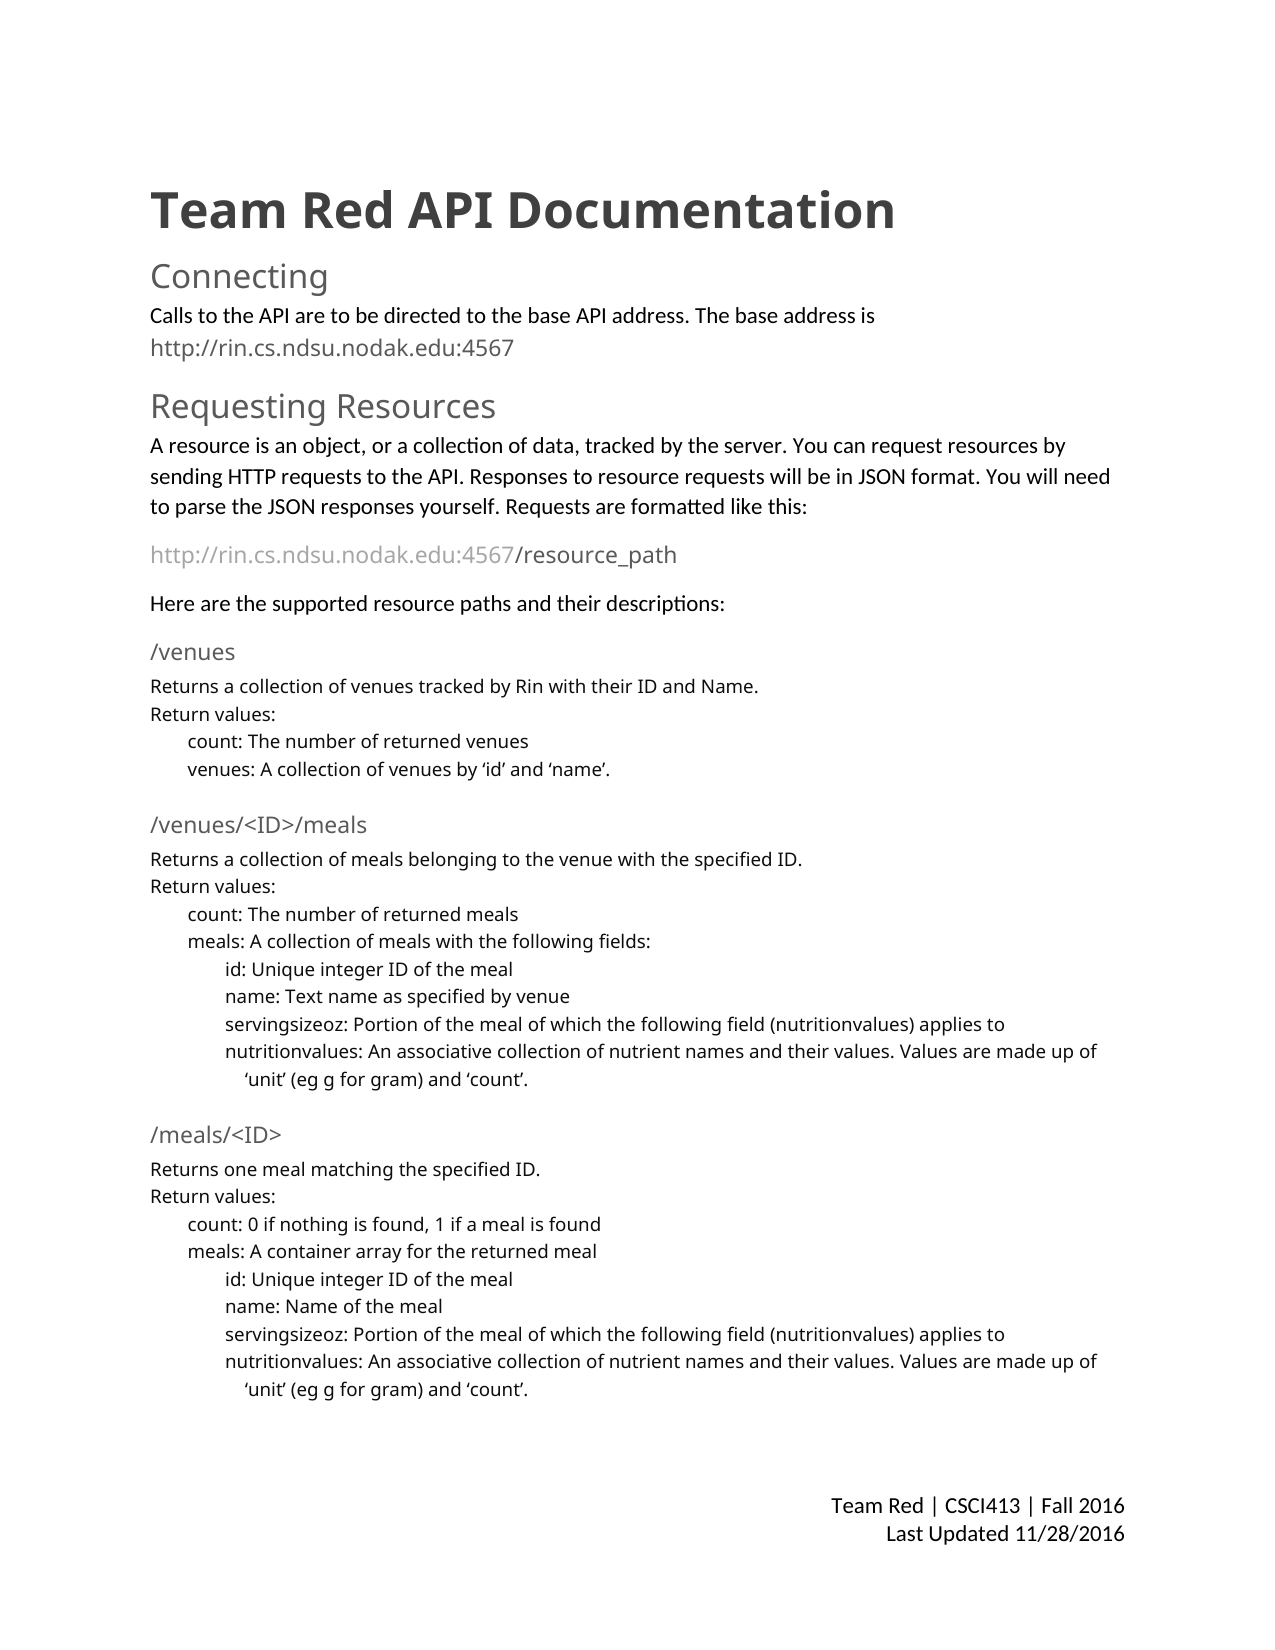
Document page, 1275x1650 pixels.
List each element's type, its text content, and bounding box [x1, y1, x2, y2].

text http://rin.cs.ndsu.nodak.edu:4567/resource_path [150, 539, 1125, 570]
subtitle Connecting [150, 253, 1125, 298]
text name: Name of the meal [225, 1294, 1125, 1319]
text meals: A container array for the returned meal [150, 1239, 1125, 1264]
text Return values: [150, 1184, 1125, 1209]
text meals: A collection of meals with the following fields: [150, 929, 1125, 954]
text A resource is an object, or a collection of data, tracked by the server. You can request resources by sending HTTP requests to the API. Responses to resource requests will be in JSON format. You will need to parse the JSON responses yourself. Requests are formatted like this: [150, 432, 1125, 520]
text /meals/<ID> [150, 1119, 1125, 1150]
text venues: A collection of venues by ‘id’ and ‘name’. [150, 756, 1125, 782]
text Return values: [150, 701, 1125, 727]
text count: The number of returned venues [150, 729, 1125, 754]
text id: Unique integer ID of the meal [187, 956, 1125, 982]
text /venues/<ID>/meals [150, 809, 1125, 840]
text Calls to the API are to be directed to the base API address. The base address is http://rin.cs.ndsu.nodak.edu:4567 [150, 302, 1125, 363]
text Returns a collection of venues tracked by Rin with their ID and Name. [150, 674, 1125, 699]
text Return values: [150, 874, 1125, 899]
text servingsizeoz: Portion of the meal of which the following field (nutritionvalues) applies to [187, 1011, 1125, 1037]
text nutritionvalues: An associative collection of nutrient names and their values. Values are made up of ‘unit’ (eg g for gram) and ‘count’. [225, 1039, 1125, 1092]
text name: Text name as specified by venue [187, 984, 1125, 1009]
text Returns a collection of meals belonging to the venue with the specified ID. [150, 846, 1125, 872]
subtitle Requesting Resources [150, 383, 1125, 428]
text count: 0 if nothing is found, 1 if a meal is found [187, 1211, 1125, 1237]
subtitle Team Red API Documentation [150, 175, 1125, 243]
text servingsizeoz: Portion of the meal of which the following field (nutritionvalues) applies to [225, 1321, 1125, 1347]
text Returns one meal matching the specified ID. [150, 1156, 1125, 1182]
text count: The number of returned meals [150, 901, 1125, 927]
text Here are the supported resource paths and their descriptions: [150, 589, 1125, 617]
text /venues [150, 636, 1125, 667]
text nutritionvalues: An associative collection of nutrient names and their values. Values are made up of ‘unit’ (eg g for gram) and ‘count’. [225, 1349, 1125, 1402]
text id: Unique integer ID of the meal [225, 1266, 1125, 1292]
